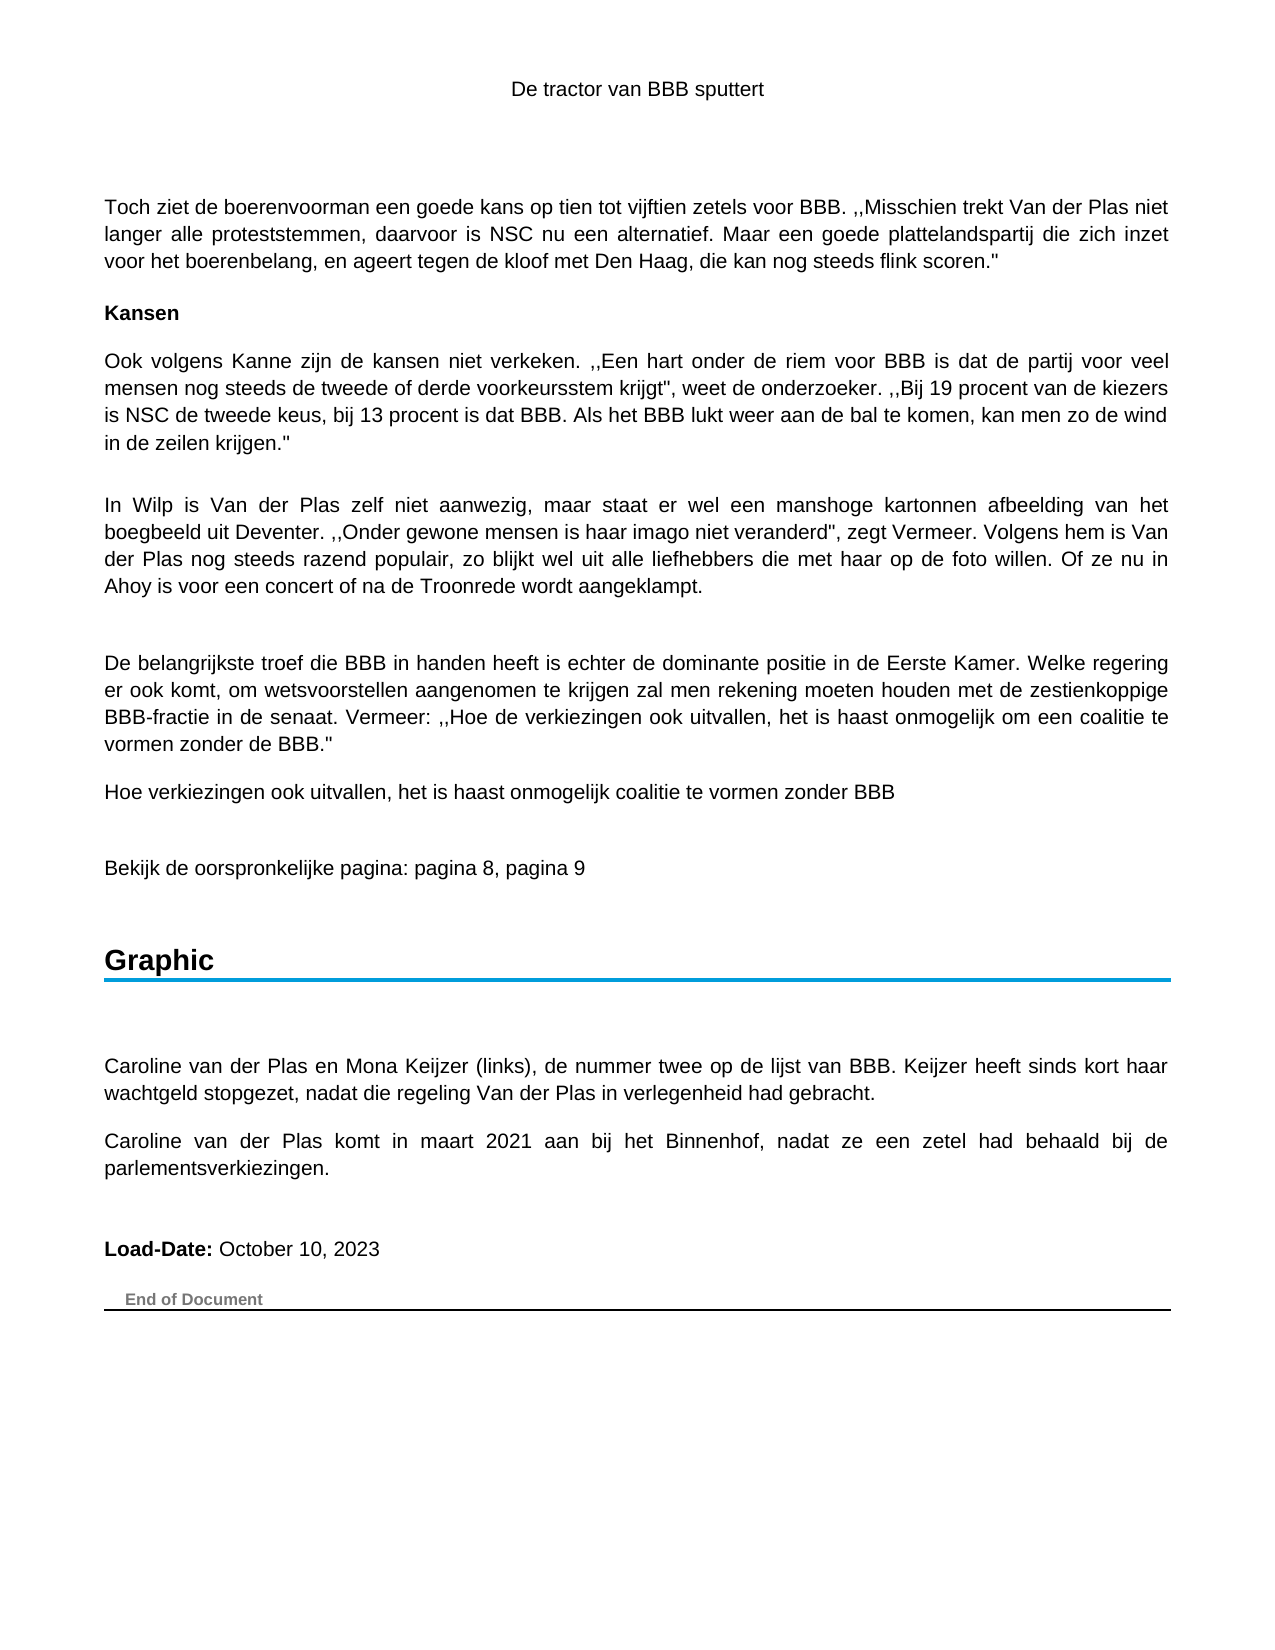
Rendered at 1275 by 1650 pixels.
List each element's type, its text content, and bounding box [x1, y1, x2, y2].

text Ook volgens Kanne zijn de kansen niet verkeken. ,,Een hart onder de riem voor BBB is dat de partij voor veel mensen nog steeds de tweede of derde voorkeursstem krijgt", weet de onderzoeker. ,,Bij 19 procent van de kiezers is NSC de tweede keus, bij 13 procent is dat BBB. Als het BBB lukt weer aan de bal te komen, kan men zo de wind in de zeilen krijgen." [104, 346, 1171, 454]
text Caroline van der Plas en Mona Keijzer (links), de nummer twee op de lijst van BBB. Keijzer heeft sinds kort haar wachtgeld stopgezet, nadat die regeling Van der Plas in verlegenheid had gebracht. [104, 1051, 1171, 1105]
text Caroline van der Plas komt in maart 2021 aan bij het Binnenhof, nadat ze een zetel had behaald bij de parlementsverkiezingen. [104, 1126, 1171, 1180]
text Toch ziet de boerenvoorman een goede kans op tien tot vijftien zetels voor BBB. ,,Misschien trekt Van der Plas niet langer alle proteststemmen, daarvoor is NSC nu een alternatief. Maar een goede plattelandspartij die zich inzet voor het boerenbelang, en ageert tegen de kloof met Den Haag, die kan nog steeds flink scoren." [104, 192, 1171, 273]
text De belangrijkste troef die BBB in handen heeft is echter de dominante positie in de Eerste Kamer. Welke regering er ook komt, om wetsvoorstellen aangenomen te krijgen zal men rekening moeten houden met de zestienkoppige BBB-fractie in de senaat. Vermeer: ,,Hoe de verkiezingen ook uitvallen, het is haast onmogelijk om een coalitie te vormen zonder de BBB." [104, 647, 1171, 756]
text Kansen [104, 298, 1171, 325]
text End of Document [125, 1289, 1171, 1309]
text In Wilp is Van der Plas zelf niet aanwezig, maar staat er wel een manshoge kartonnen afbeelding van het boegbeeld uit Deventer. ,,Onder gewone mensen is haar imago niet veranderd", zegt Vermeer. Volgens hem is Van der Plas nog steeds razend populair, zo blijkt wel uit alle liefhebbers die met haar op de foto willen. Of ze nu in Ahoy is voor een concert of na de Troonrede wordt aangeklampt. [104, 489, 1171, 598]
text Graphic [104, 905, 1171, 976]
text Hoe verkiezingen ook uitvallen, het is haast onmogelijk coalitie te vormen zonder BBB [104, 776, 1171, 803]
text Load-Date: October 10, 2023 [104, 1205, 1171, 1261]
text Bekijk de oorspronkelijke pagina: pagina 8, pagina 9 [104, 853, 1171, 880]
